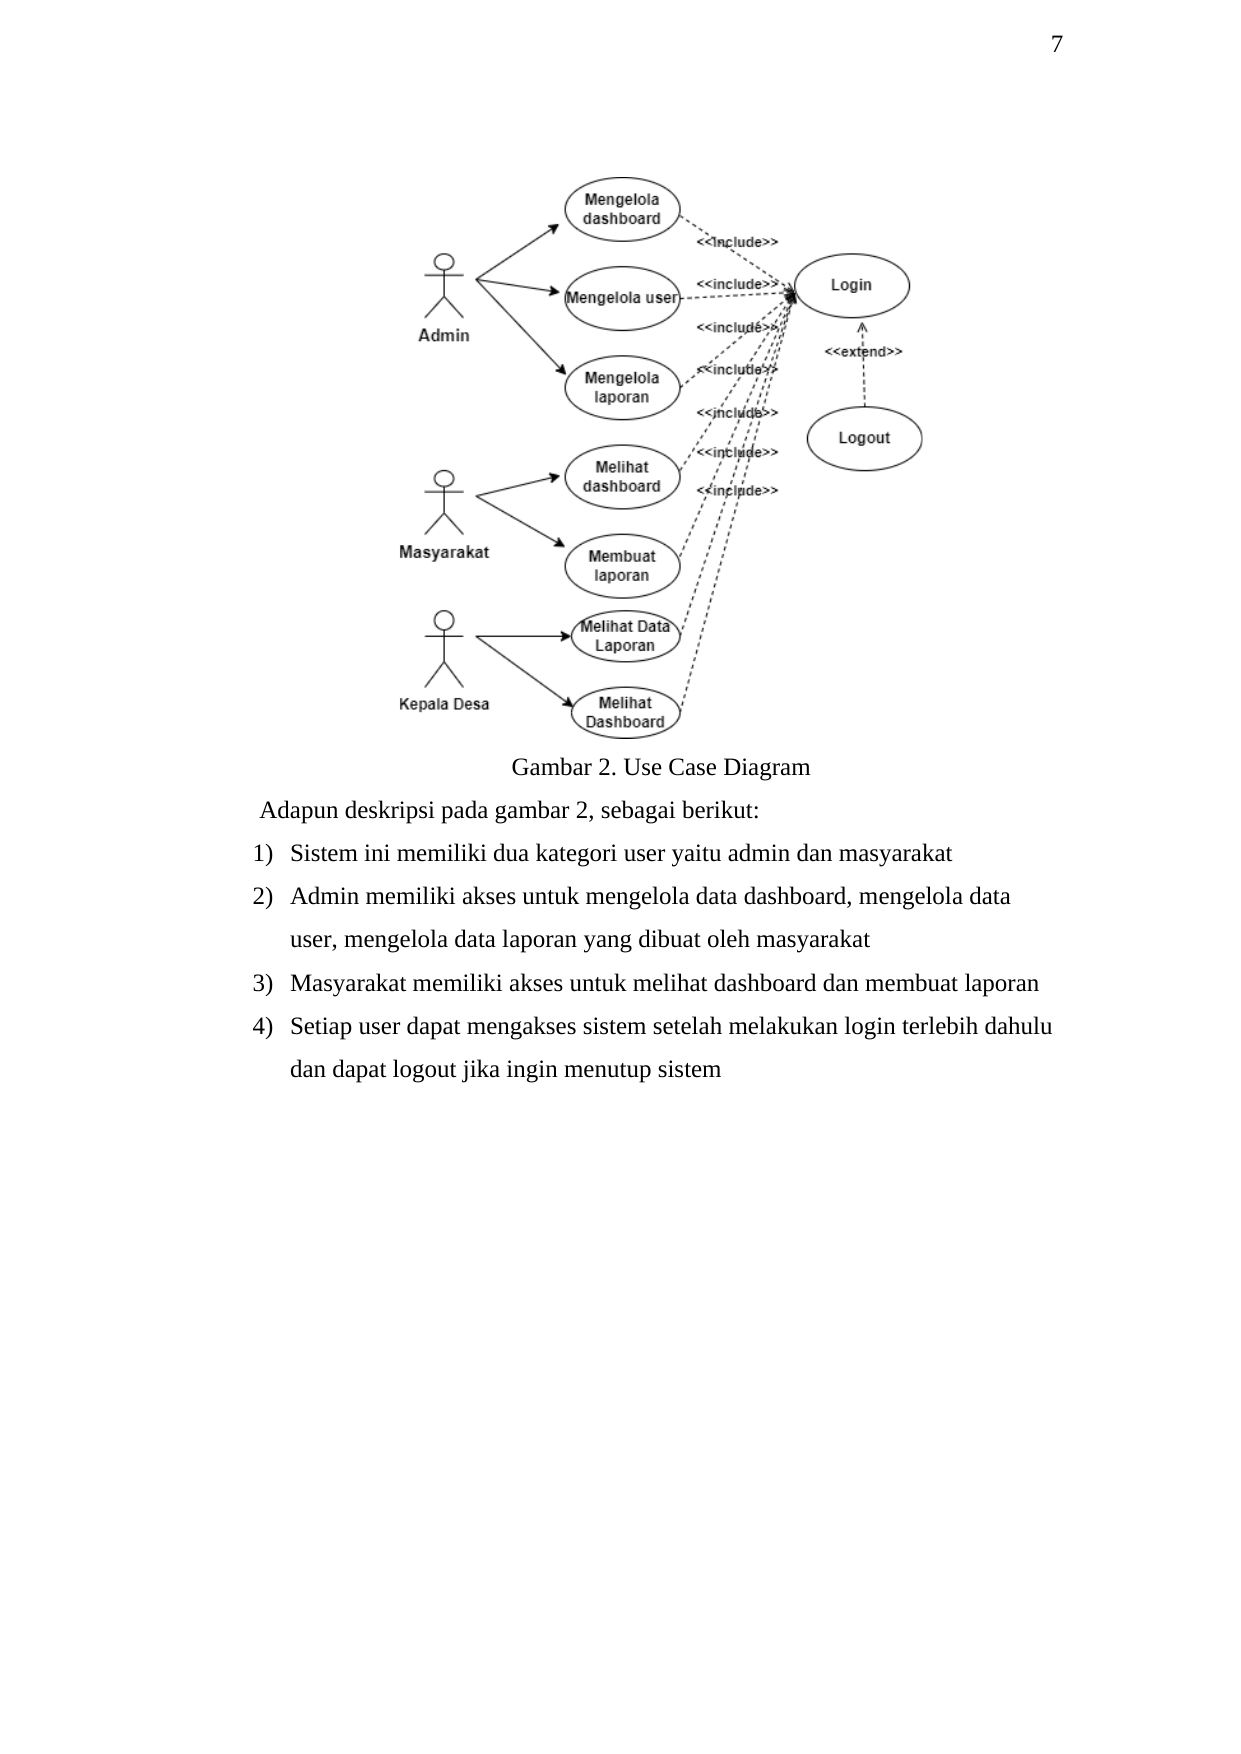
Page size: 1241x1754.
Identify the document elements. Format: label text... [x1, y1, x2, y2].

picture [399, 177, 923, 739]
list Gambar 2. Use Case Diagram [259, 752, 1063, 781]
list Masyarakat memiliki akses untuk melihat dashboard dan membuat laporan [252, 968, 1063, 996]
list Adapun deskripsi pada gambar 2, sebagai berikut: [259, 795, 1063, 824]
list Sistem ini memiliki dua kategori user yaitu admin dan masyarakat [252, 838, 1063, 867]
list Admin memiliki akses untuk mengelola data dashboard, mengelola data user, mengelola data laporan yang dibuat oleh masyarakat [252, 881, 1063, 953]
list Setiap user dapat mengakses sistem setelah melakukan login terlebih dahulu dan dapat logout jika ingin menutup sistem [252, 1011, 1063, 1083]
